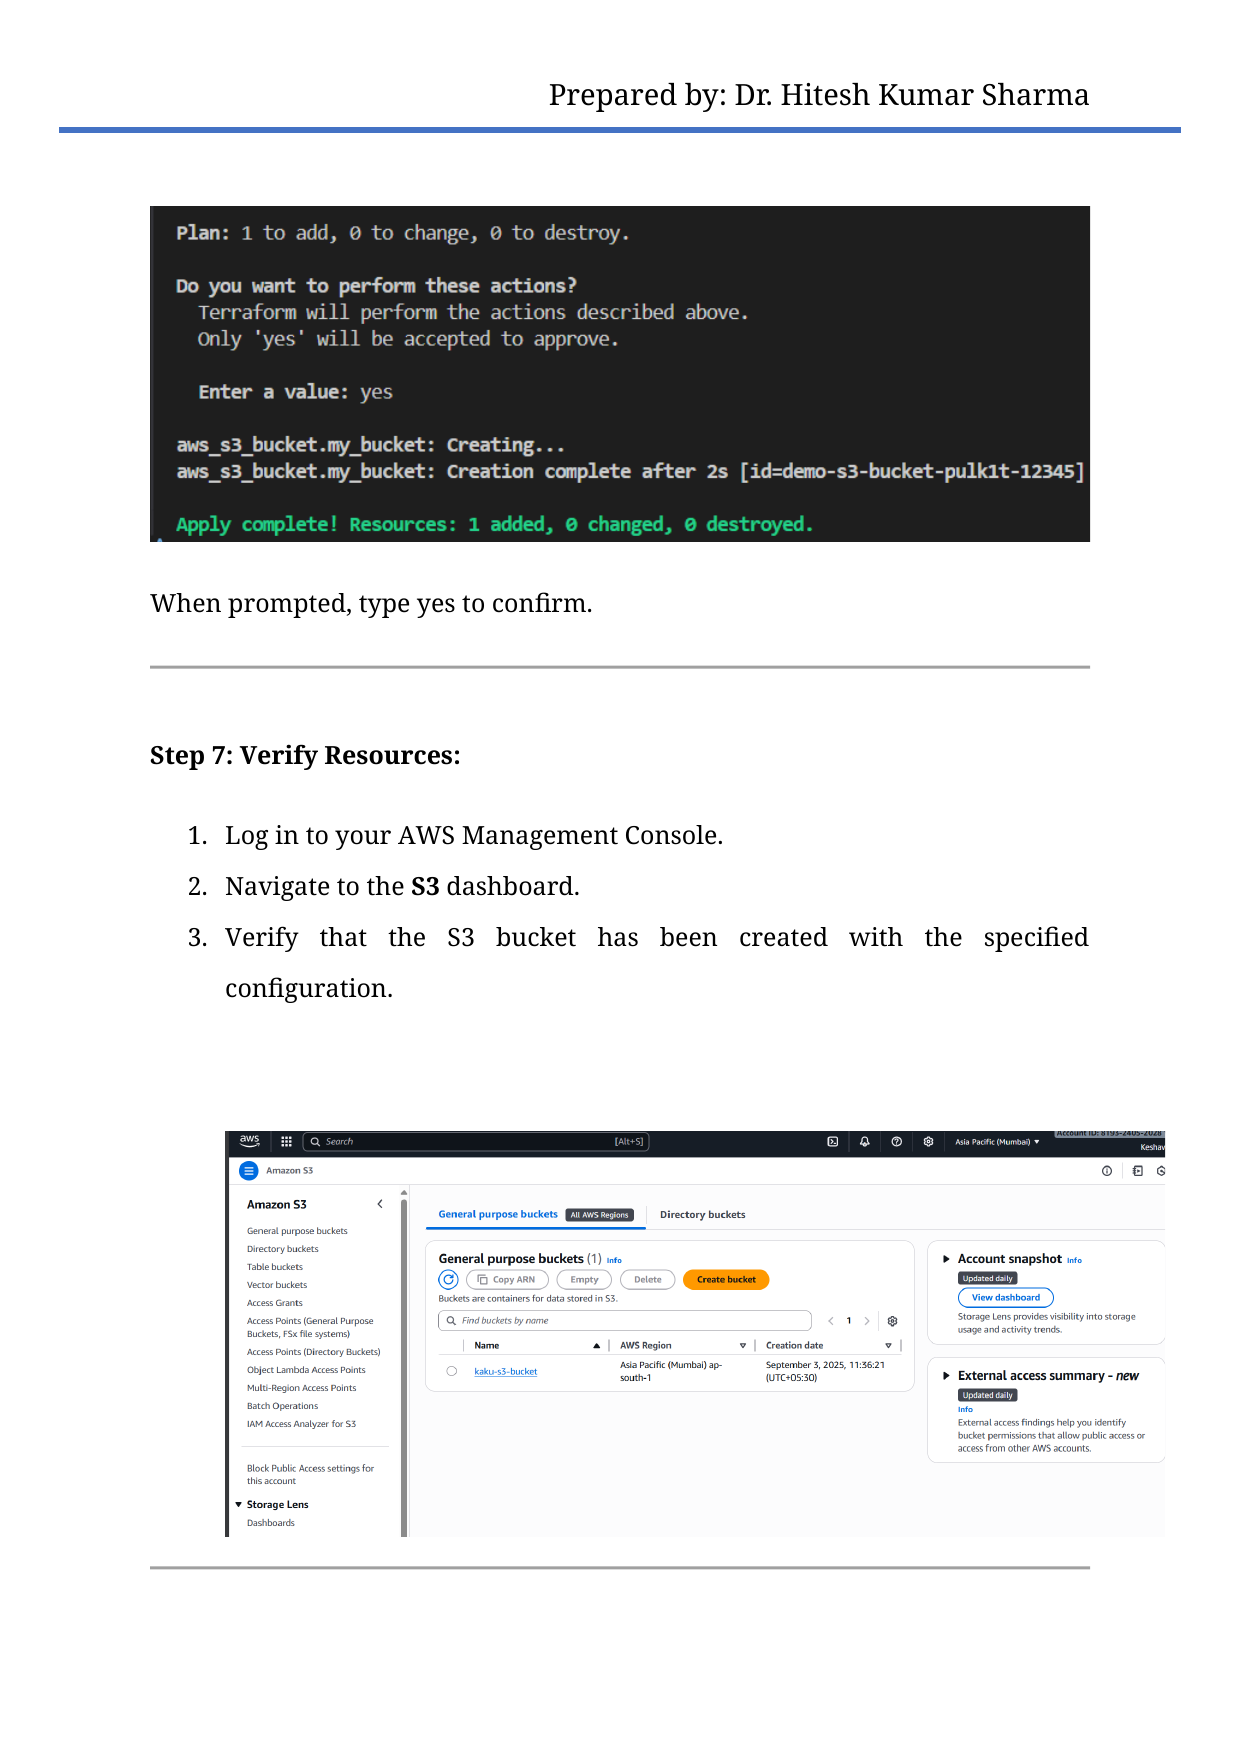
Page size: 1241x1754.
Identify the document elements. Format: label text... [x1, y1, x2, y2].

text Step 7: Verify Resources: [150, 738, 1090, 772]
text When prompted, type yes to confirm. [150, 585, 1090, 619]
list Log in to your AWS Management Console. [187, 818, 1090, 852]
picture [150, 206, 1091, 542]
list Verify that the S3 bucket has been created with the specified configuration. [187, 978, 1090, 1063]
list Navigate to the S3 dashboard. [187, 898, 1090, 932]
picture [225, 1190, 1166, 1596]
